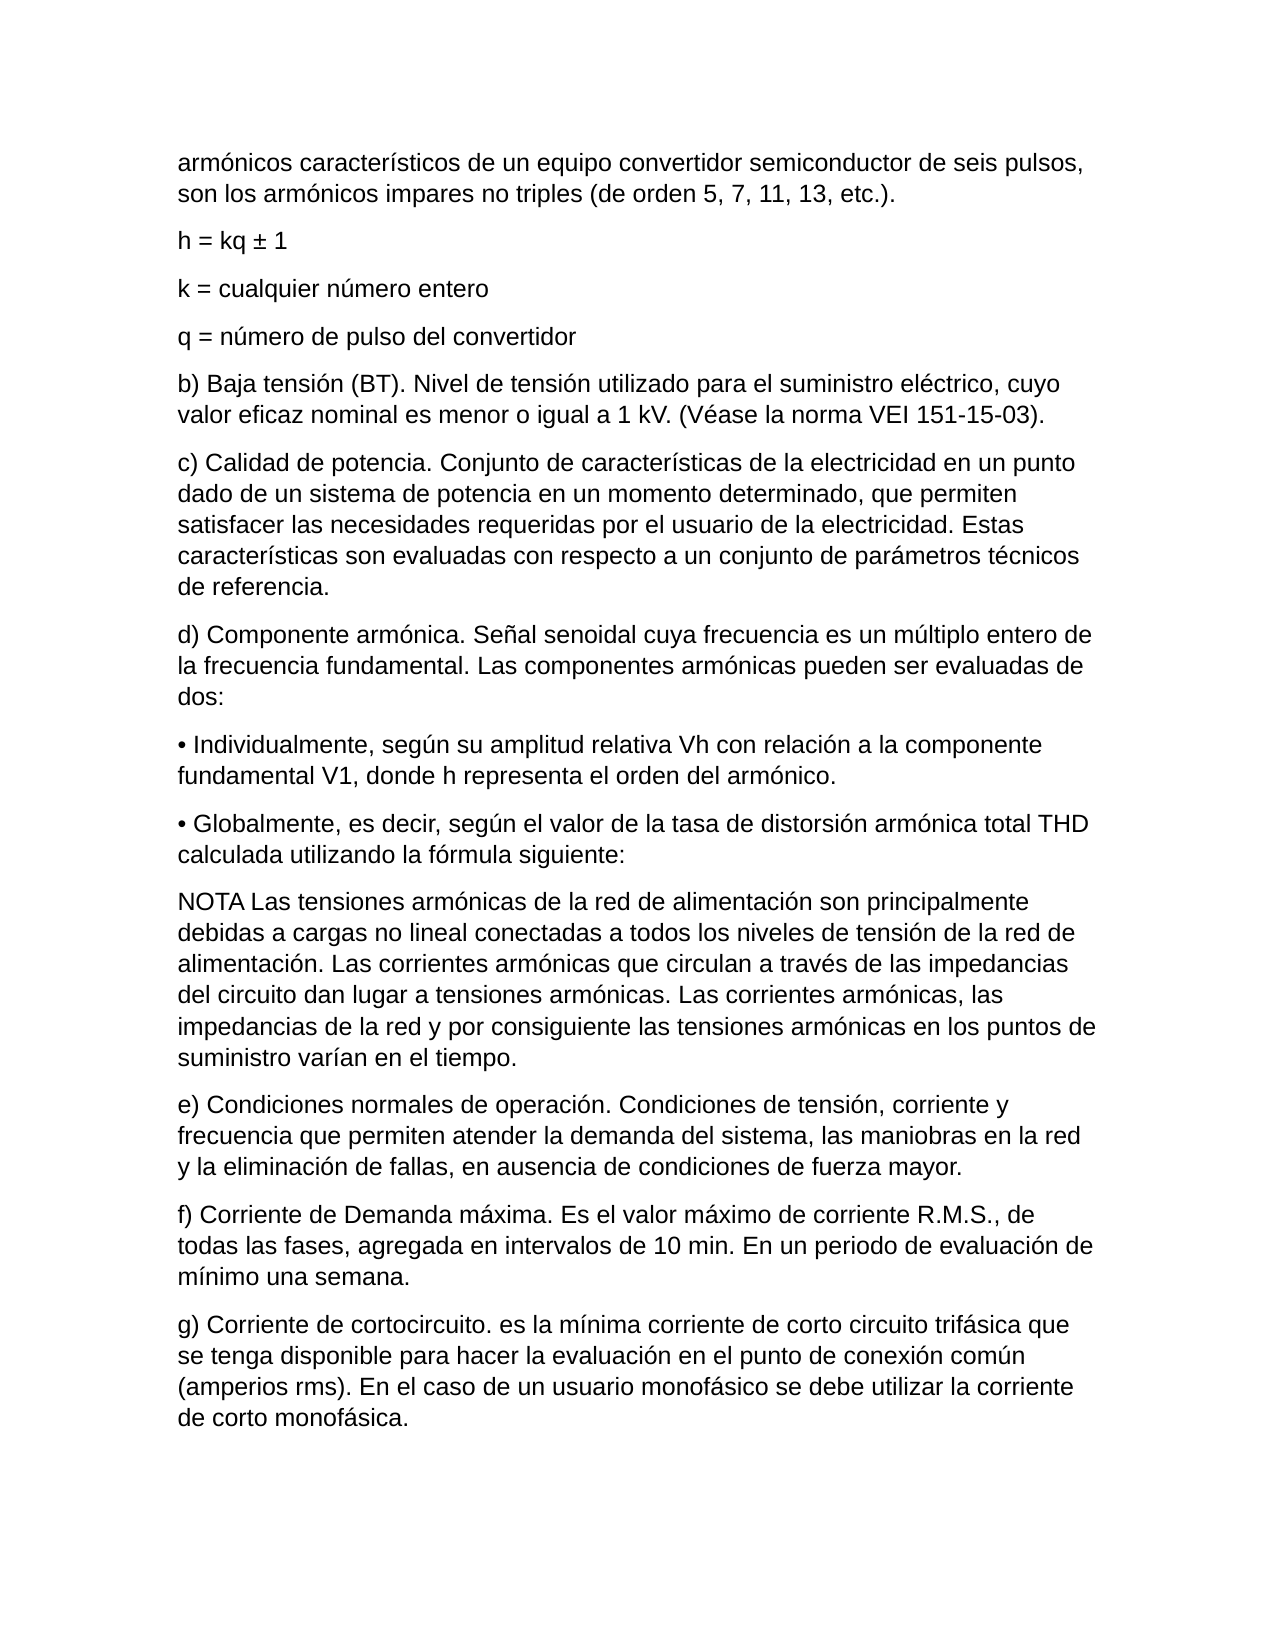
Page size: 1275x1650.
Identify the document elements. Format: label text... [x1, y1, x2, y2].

text d) Componente armónica. Señal senoidal cuya frecuencia es un múltiplo entero de la frecuencia fundamental. Las componentes armónicas pueden ser evaluadas de dos: [177, 620, 1098, 711]
text • Globalmente, es decir, según el valor de la tasa de distorsión armónica total THD calculada utilizando la fórmula siguiente: [177, 809, 1098, 868]
text e) Condiciones normales de operación. Condiciones de tensión, corriente y frecuencia que permiten atender la demanda del sistema, las maniobras en la red y la eliminación de fallas, en ausencia de condiciones de fuerza mayor. [177, 1090, 1098, 1181]
text f) Corriente de Demanda máxima. Es el valor máximo de corriente R.M.S., de todas las fases, agregada en intervalos de 10 min. En un periodo de evaluación de mínimo una semana. [177, 1200, 1098, 1291]
text h = kq ± 1 [177, 226, 1098, 255]
text g) Corriente de cortocircuito. es la mínima corriente de corto circuito trifásica que se tenga disponible para hacer la evaluación en el punto de conexión común (amperios rms). En el caso de un usuario monofásico se debe utilizar la corriente de corto monofásica. [177, 1310, 1098, 1432]
text c) Calidad de potencia. Conjunto de características de la electricidad en un punto dado de un sistema de potencia en un momento determinado, que permiten satisfacer las necesidades requeridas por el usuario de la electricidad. Estas características son evaluadas con respecto a un conjunto de parámetros técnicos de referencia. [177, 448, 1098, 601]
text • Individualmente, según su amplitud relativa Vh con relación a la componente fundamental V1, donde h representa el orden del armónico. [177, 730, 1098, 790]
text k = cualquier número entero [177, 274, 1098, 303]
text q = número de pulso del convertidor [177, 322, 1098, 351]
text b) Baja tensión (BT). Nivel de tensión utilizado para el suministro eléctrico, cuyo valor eficaz nominal es menor o igual a 1 kV. (Véase la norma VEI 151-15-03). [177, 369, 1098, 429]
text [177, 148, 1098, 207]
text NOTA Las tensiones armónicas de la red de alimentación son principalmente debidas a cargas no lineal conectadas a todos los niveles de tensión de la red de alimentación. Las corrientes armónicas que circulan a través de las impedancias del circuito dan lugar a tensiones armónicas. Las corrientes armónicas, las impedancias de la red y por consiguiente las tensiones armónicas en los puntos de suministro varían en el tiempo. [177, 887, 1098, 1071]
